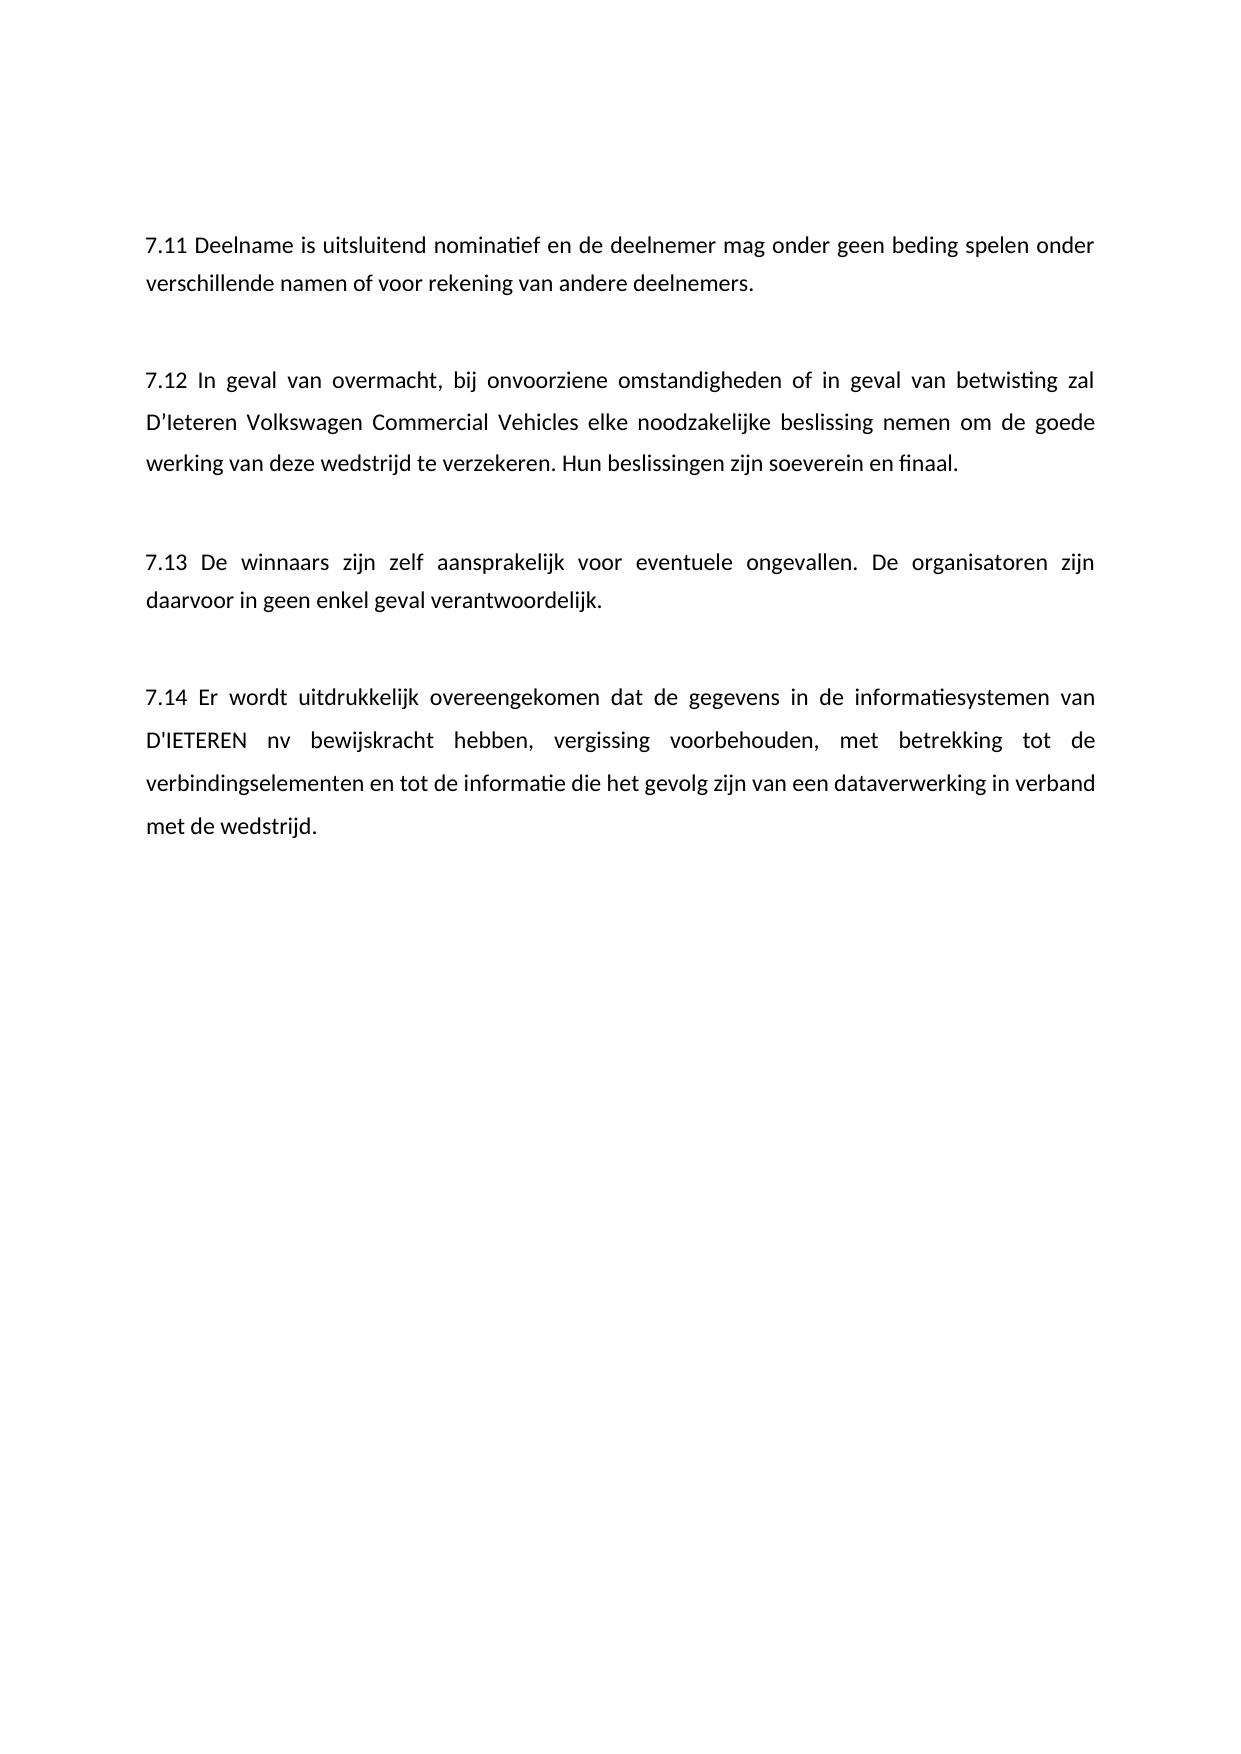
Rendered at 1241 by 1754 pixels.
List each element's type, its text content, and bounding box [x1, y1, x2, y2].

text 7.14 Er wordt uitdrukkelijk overeengekomen dat de gegevens in de informatiesystemen van D'IETEREN nv bewijskracht hebben, vergissing voorbehouden, met betrekking tot de verbindingselementen en tot de informatie die het gevolg zijn van een dataverwerking in verband met de wedstrijd. [145, 682, 1096, 840]
text 7.13 De winnaars zijn zelf aansprakelijk voor eventuele ongevallen. De organisatoren zijn daarvoor in geen enkel geval verantwoordelijk. [145, 547, 1096, 614]
text 7.12 In geval van overmacht, bij onvoorziene omstandigheden of in geval van betwisting zal D’Ieteren Volkswagen Commercial Vehicles elke noodzakelijke beslissing nemen om de goede werking van deze wedstrijd te verzekeren. Hun beslissingen zijn soeverein en finaal. [145, 365, 1096, 478]
text 7.11 Deelname is uitsluitend nominatief en de deelnemer mag onder geen beding spelen onder verschillende namen of voor rekening van andere deelnemers. [145, 231, 1096, 298]
